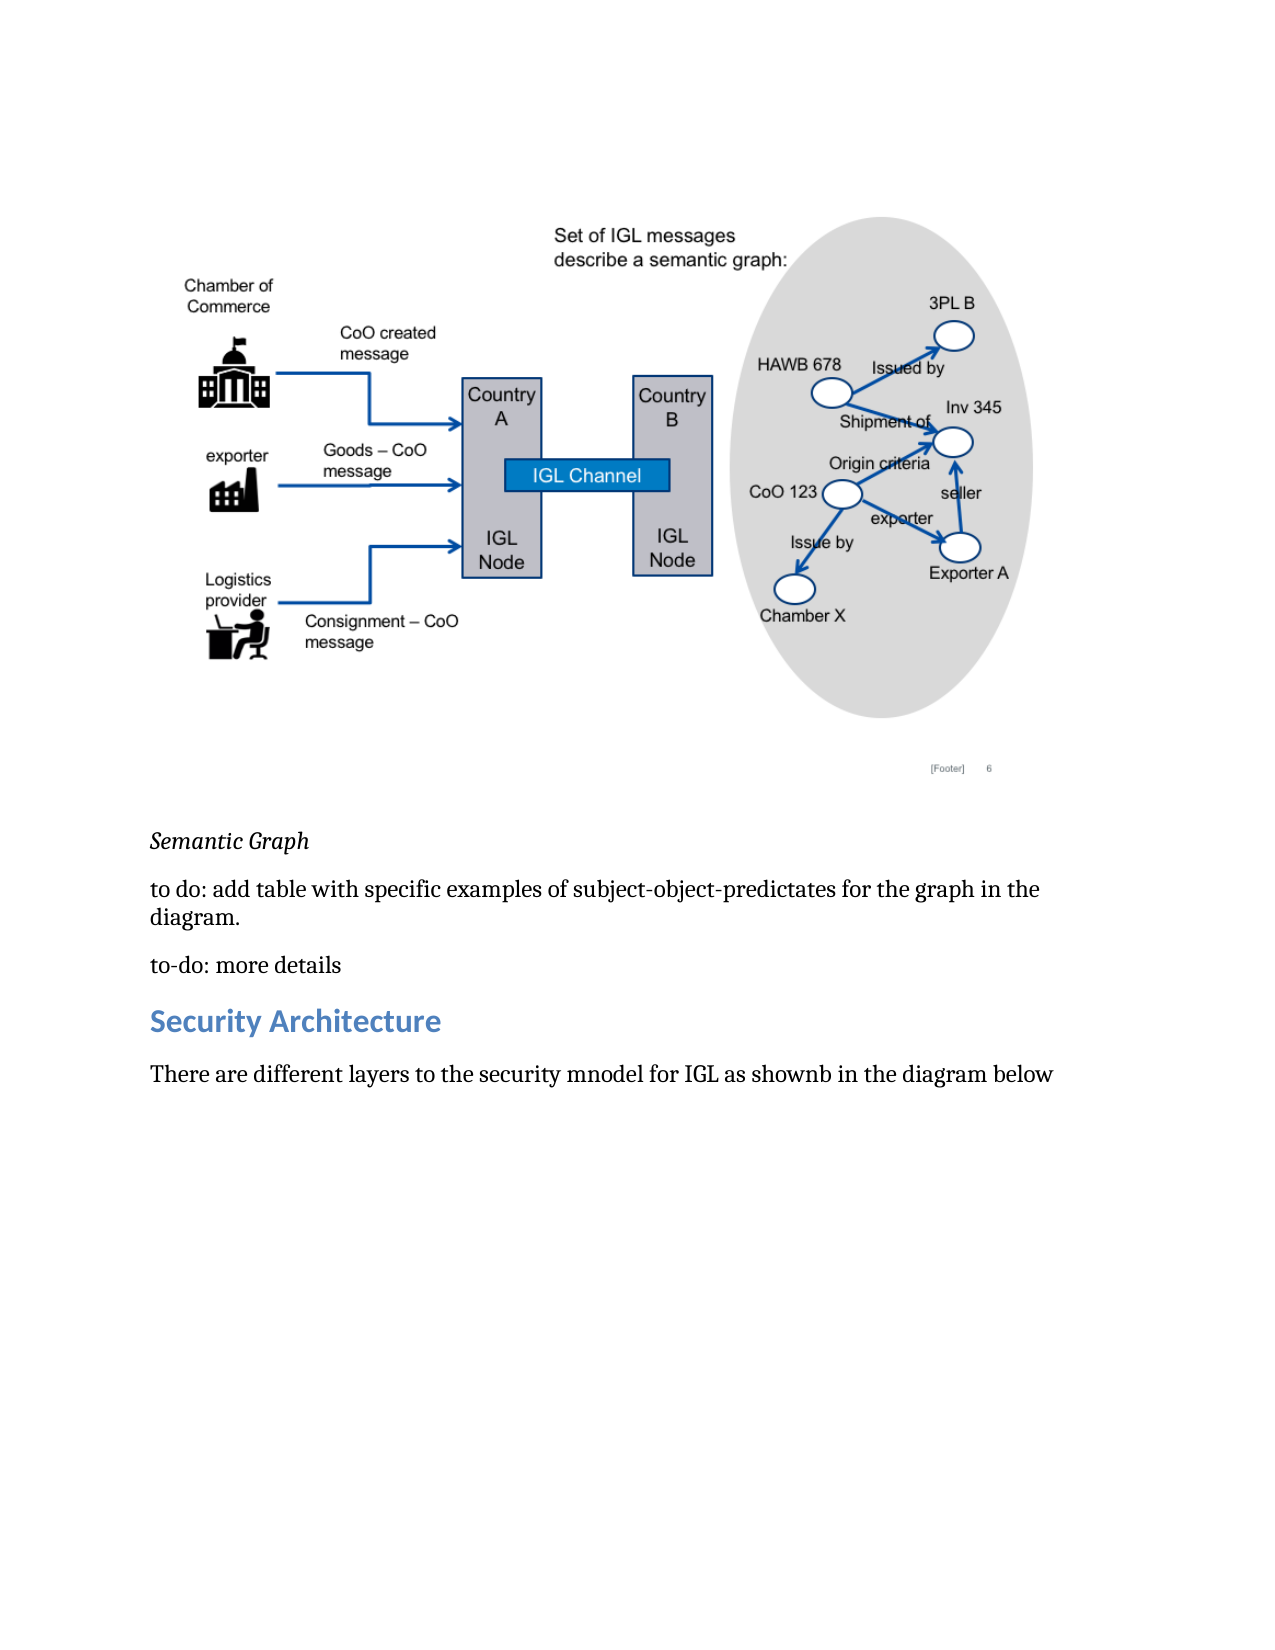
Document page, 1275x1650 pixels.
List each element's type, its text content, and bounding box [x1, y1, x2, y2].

picture [168, 150, 1044, 807]
text There are different layers to the security mnodel for IGL as shownb in the diagram below [150, 1060, 1125, 1089]
text to-do: more details [150, 951, 1125, 979]
text to do: add table with specific examples of subject-object-predictates for the graph in the diagram. [150, 874, 1125, 932]
subtitle Security Architecture [150, 1000, 1125, 1041]
text Semantic Graph [150, 827, 1125, 856]
